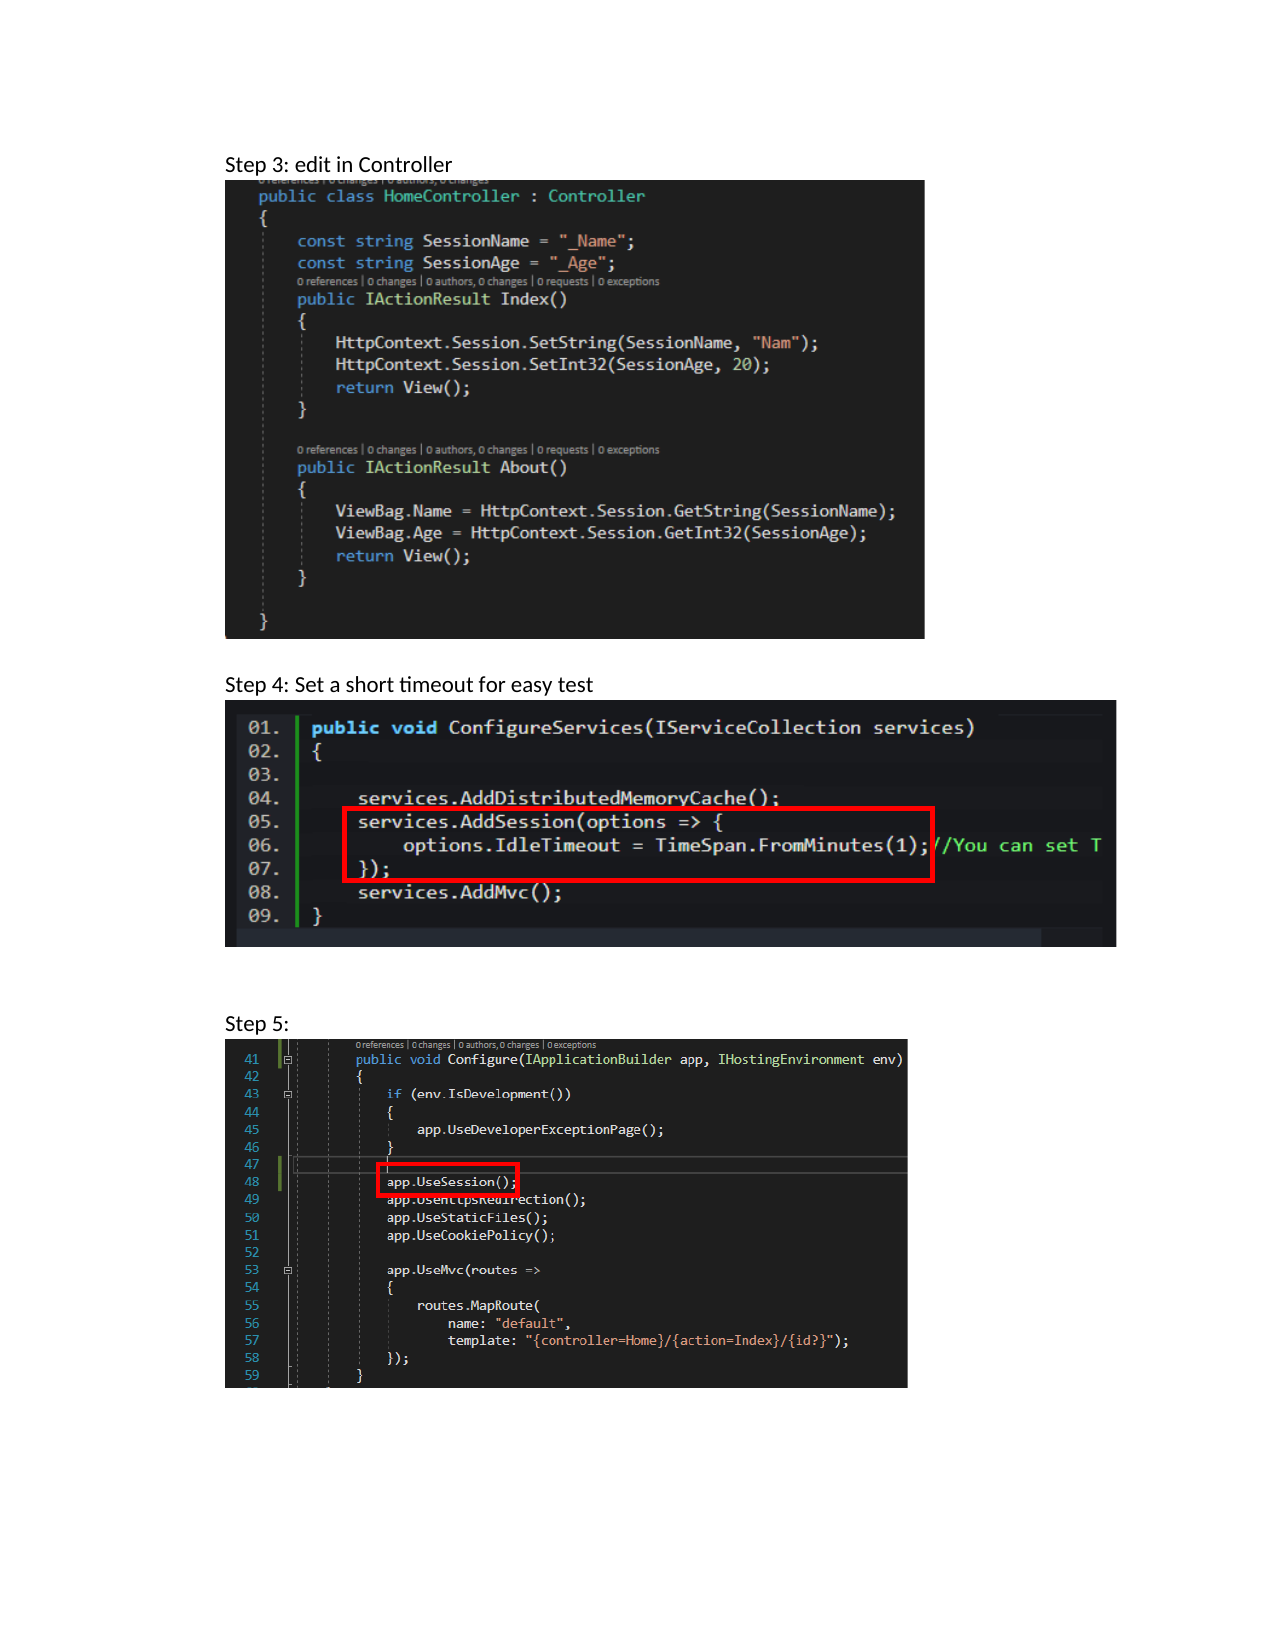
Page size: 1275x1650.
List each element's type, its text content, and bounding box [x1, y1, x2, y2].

list Step 4: Set a short timeout for easy test [225, 671, 1125, 698]
picture [225, 700, 1117, 947]
list Step 3: edit in Controller [225, 150, 1125, 178]
picture [225, 180, 925, 639]
picture [225, 1039, 908, 1388]
list Step 5: [225, 1009, 1125, 1037]
